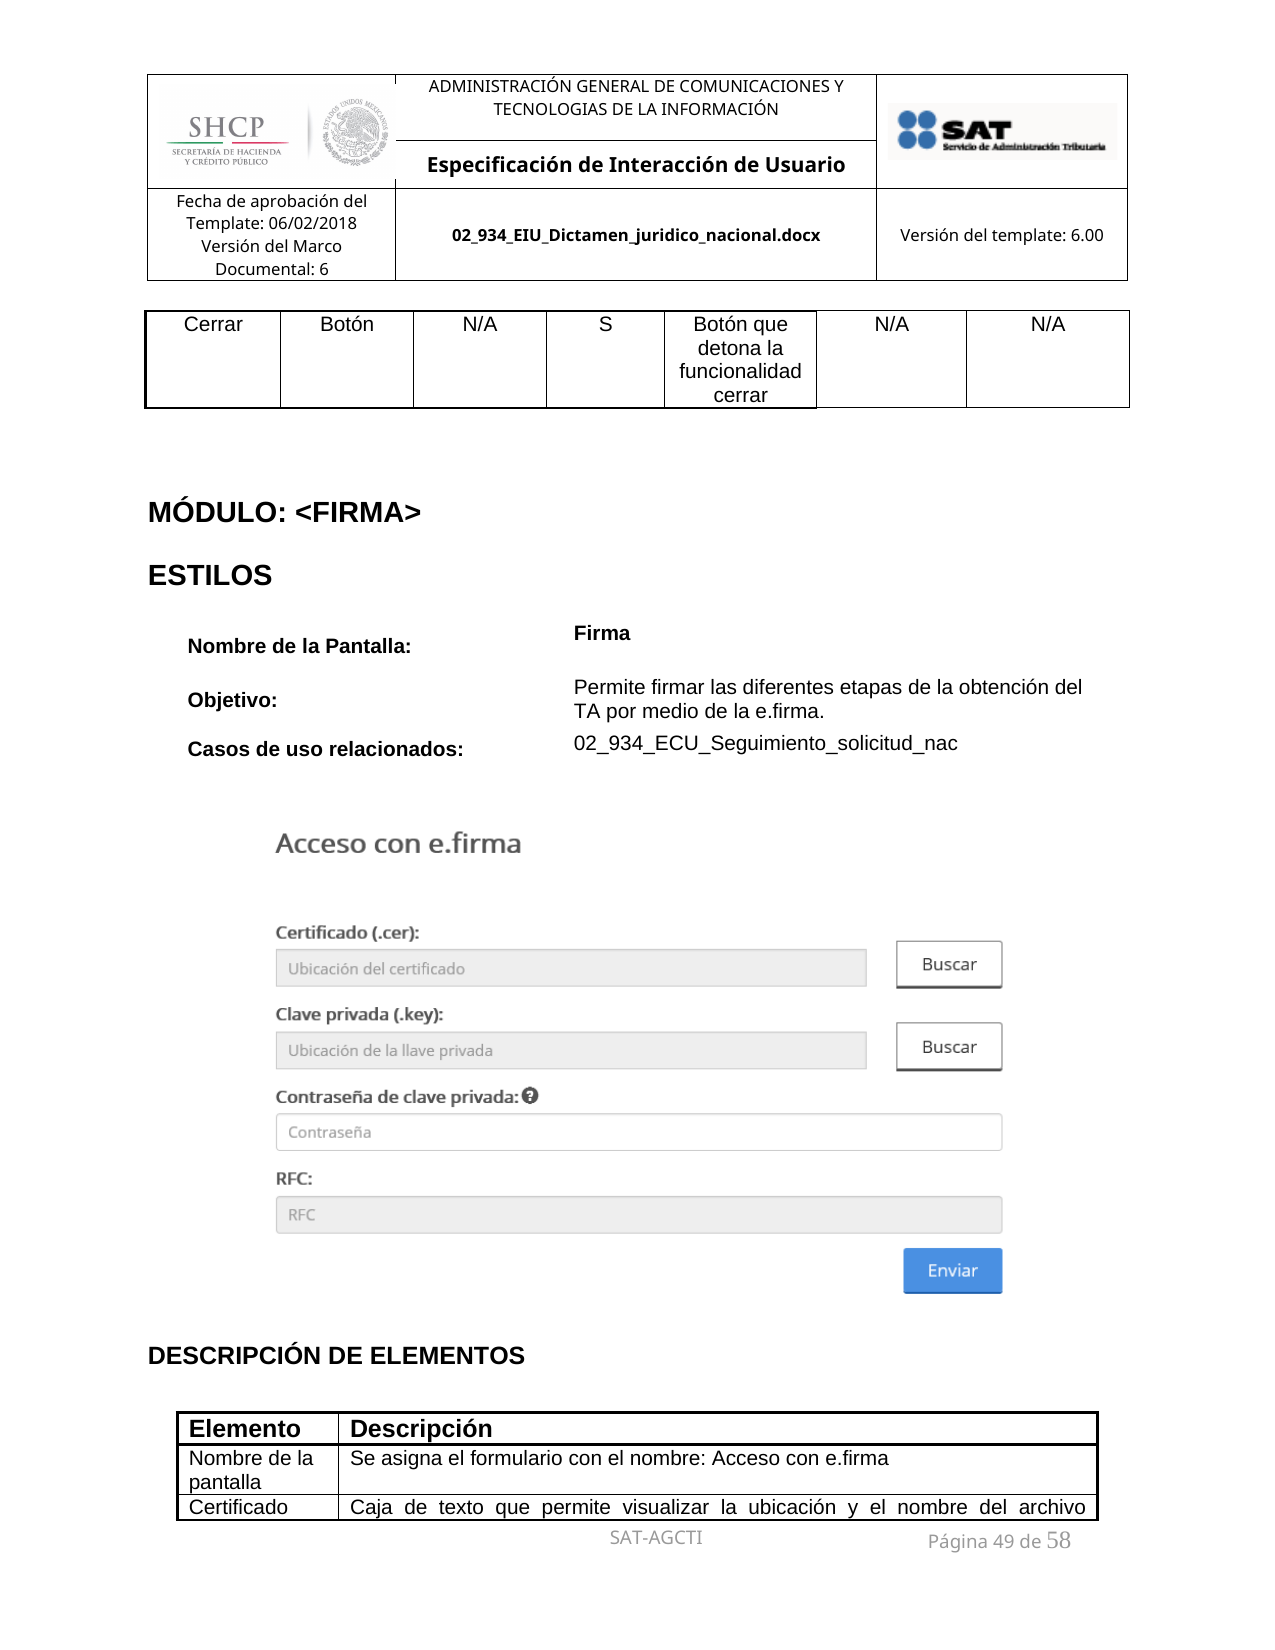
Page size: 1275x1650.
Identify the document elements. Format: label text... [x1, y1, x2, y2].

subtitle Descripción de Elementos [148, 1341, 1127, 1369]
picture [190, 773, 1085, 1300]
table_cell S [547, 312, 664, 407]
table_cell N/A [817, 311, 966, 407]
subtitle Módulo: <Firma> [148, 496, 1127, 529]
table_cell Certificado [179, 1495, 338, 1519]
subtitle ESTILOS [148, 558, 1127, 592]
table_cell Casos de uso relacionados: [176, 724, 562, 773]
table_cell Botón que detona la funcionalidad cerrar [665, 312, 816, 407]
table_cell Permite firmar las diferentes etapas de la obtención del TA por medio de la e.firma. [563, 675, 1099, 724]
table_cell N/A [967, 311, 1129, 407]
table_cell Botón [281, 312, 413, 407]
table_header Descripción [339, 1414, 1096, 1443]
table_cell Objetivo: [176, 675, 562, 724]
table_cell Nombre de la pantalla [179, 1446, 338, 1494]
table_cell 02_934_ECU_Seguimiento_solicitud_nac [563, 724, 1099, 773]
table_cell N/A [414, 312, 546, 407]
table_header Nombre de la Pantalla: [176, 621, 562, 675]
table_header Firma [563, 621, 1099, 675]
table_cell Se asigna el formulario con el nombre: Acceso con e.firma [339, 1446, 1096, 1494]
picture [887, 103, 1118, 160]
picture [158, 84, 396, 179]
table_cell Cerrar [147, 312, 280, 407]
table_header Elemento [179, 1414, 338, 1443]
table_cell Caja de texto que permite visualizar la ubicación y el nombre del archivo seleccionado [339, 1495, 1096, 1519]
